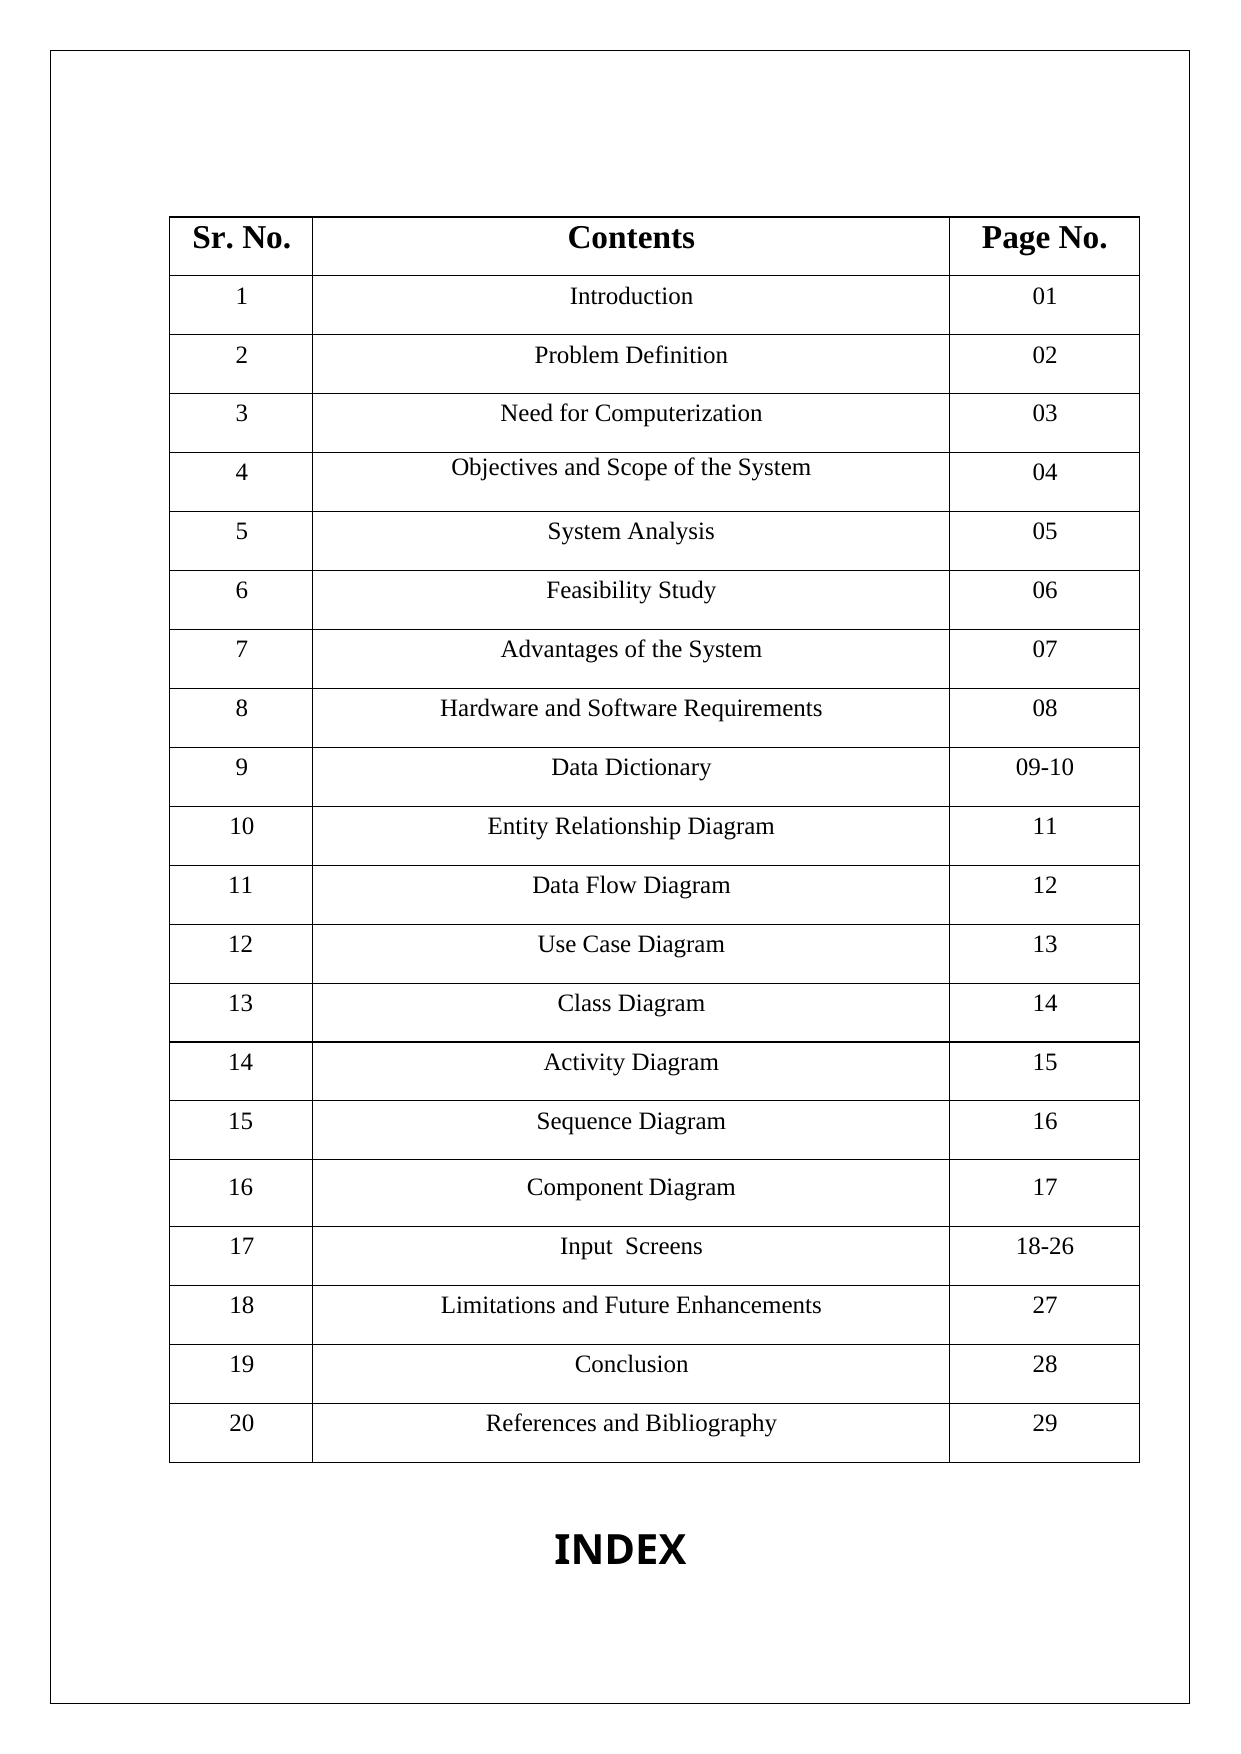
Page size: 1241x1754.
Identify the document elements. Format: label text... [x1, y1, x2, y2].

table_cell 13 [170, 984, 312, 1041]
table_cell 03 [950, 394, 1139, 452]
table_cell 18 [170, 1286, 312, 1343]
table_cell 12 [950, 866, 1139, 924]
table_cell 13 [950, 925, 1139, 983]
table_cell 16 [170, 1160, 312, 1226]
table_cell Introduction [313, 276, 949, 334]
table_cell 06 [950, 571, 1139, 629]
table_cell 16 [950, 1101, 1139, 1159]
table_cell 15 [950, 1043, 1139, 1100]
table_cell Data Flow Diagram [313, 866, 949, 924]
table_cell Data Dictionary [313, 748, 949, 806]
table_cell 1 [170, 276, 312, 334]
table_cell Limitations and Future Enhancements [313, 1286, 949, 1343]
table_cell 01 [950, 276, 1139, 334]
table_cell 3 [170, 394, 312, 452]
table_cell 19 [170, 1345, 312, 1402]
table_cell 14 [950, 984, 1139, 1041]
table_cell 2 [170, 335, 312, 393]
table_cell System Analysis [313, 512, 949, 570]
table_cell Component Diagram [313, 1160, 949, 1226]
table_header Contents [313, 218, 949, 275]
table_cell 05 [950, 512, 1139, 570]
table_cell 11 [950, 807, 1139, 865]
table_cell 17 [950, 1160, 1139, 1226]
table_cell 02 [950, 335, 1139, 393]
table_cell 12 [170, 925, 312, 983]
table_cell 14 [170, 1043, 312, 1100]
text INDEX [150, 1520, 1090, 1577]
table_cell References and Bibliography [313, 1404, 949, 1462]
table_cell 4 [170, 453, 312, 511]
table_cell 18-26 [950, 1227, 1139, 1284]
table_cell Hardware and Software Requirements [313, 689, 949, 747]
table_cell Activity Diagram [313, 1043, 949, 1100]
table_cell 10 [170, 807, 312, 865]
table_cell 09-10 [950, 748, 1139, 806]
table_cell 07 [950, 630, 1139, 688]
table_cell Feasibility Study [313, 571, 949, 629]
table_cell Problem Definition [313, 335, 949, 393]
table_cell 6 [170, 571, 312, 629]
table_cell 15 [170, 1101, 312, 1159]
table_cell 5 [170, 512, 312, 570]
table_cell 04 [950, 453, 1139, 511]
table_cell 11 [170, 866, 312, 924]
table_cell Need for Computerization [313, 394, 949, 452]
table_cell Sequence Diagram [313, 1101, 949, 1159]
table_cell Input Screens [313, 1227, 949, 1284]
table_cell Use Case Diagram [313, 925, 949, 983]
table_cell Class Diagram [313, 984, 949, 1041]
table_cell 9 [170, 748, 312, 806]
table_cell 29 [950, 1404, 1139, 1462]
table_cell Conclusion [313, 1345, 949, 1402]
table_cell 7 [170, 630, 312, 688]
table_cell Objectives and Scope of the System [313, 453, 949, 511]
table_cell 27 [950, 1286, 1139, 1343]
table_header Sr. No. [170, 218, 312, 275]
table_header Page No. [950, 218, 1139, 275]
table_cell 8 [170, 689, 312, 747]
table_cell 20 [170, 1404, 312, 1462]
table_cell Entity Relationship Diagram [313, 807, 949, 865]
table_cell 08 [950, 689, 1139, 747]
table_cell 17 [170, 1227, 312, 1284]
table_cell Advantages of the System [313, 630, 949, 688]
table_cell 28 [950, 1345, 1139, 1402]
